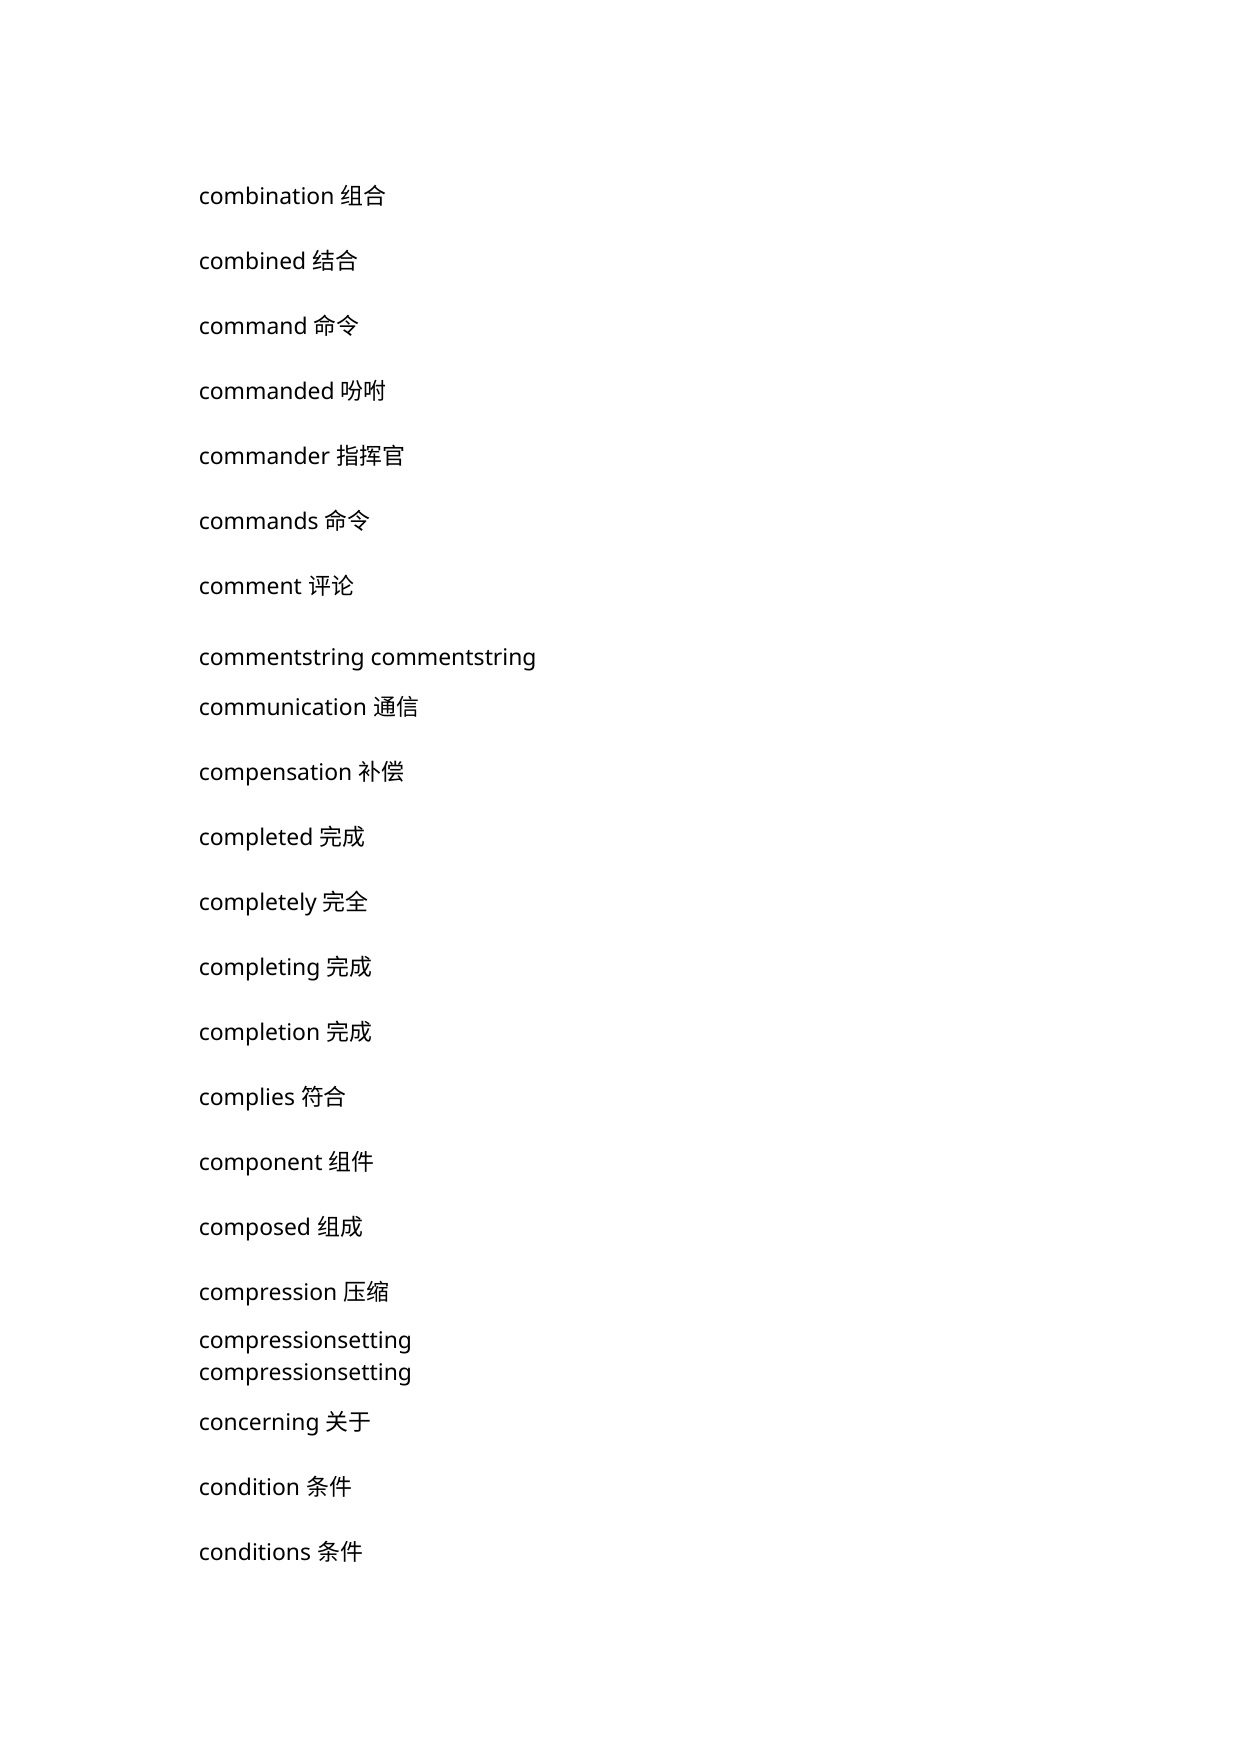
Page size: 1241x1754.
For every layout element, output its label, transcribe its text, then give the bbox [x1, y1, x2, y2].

table_cell completely 完全 [188, 868, 549, 933]
table_cell combination 组合 [188, 162, 549, 227]
table_cell commanded 吩咐 [188, 357, 549, 422]
table_cell composed 组成 [188, 1193, 549, 1258]
table_cell commands 命令 [188, 487, 549, 552]
table_cell compression 压缩 [188, 1258, 549, 1323]
table_cell commander 指挥官 [188, 422, 549, 487]
table_cell combined 结合 [188, 227, 549, 292]
table_cell command 命令 [188, 292, 549, 357]
table_cell comment 评论 [188, 552, 549, 617]
table_cell compressionsetting compressionsetting [188, 1323, 549, 1388]
table_cell complies 符合 [188, 1063, 549, 1128]
table_cell completion 完成 [188, 998, 549, 1063]
table_cell commentstring commentstring [188, 617, 549, 673]
table_cell completed 完成 [188, 803, 549, 868]
table_cell communication 通信 [188, 673, 549, 738]
table_cell completing 完成 [188, 933, 549, 998]
table_cell compensation 补偿 [188, 738, 549, 803]
table_cell conditions 条件 [188, 1518, 549, 1583]
table_cell concerning 关于 [188, 1388, 549, 1453]
table_cell condition 条件 [188, 1453, 549, 1518]
table_cell component 组件 [188, 1128, 549, 1193]
